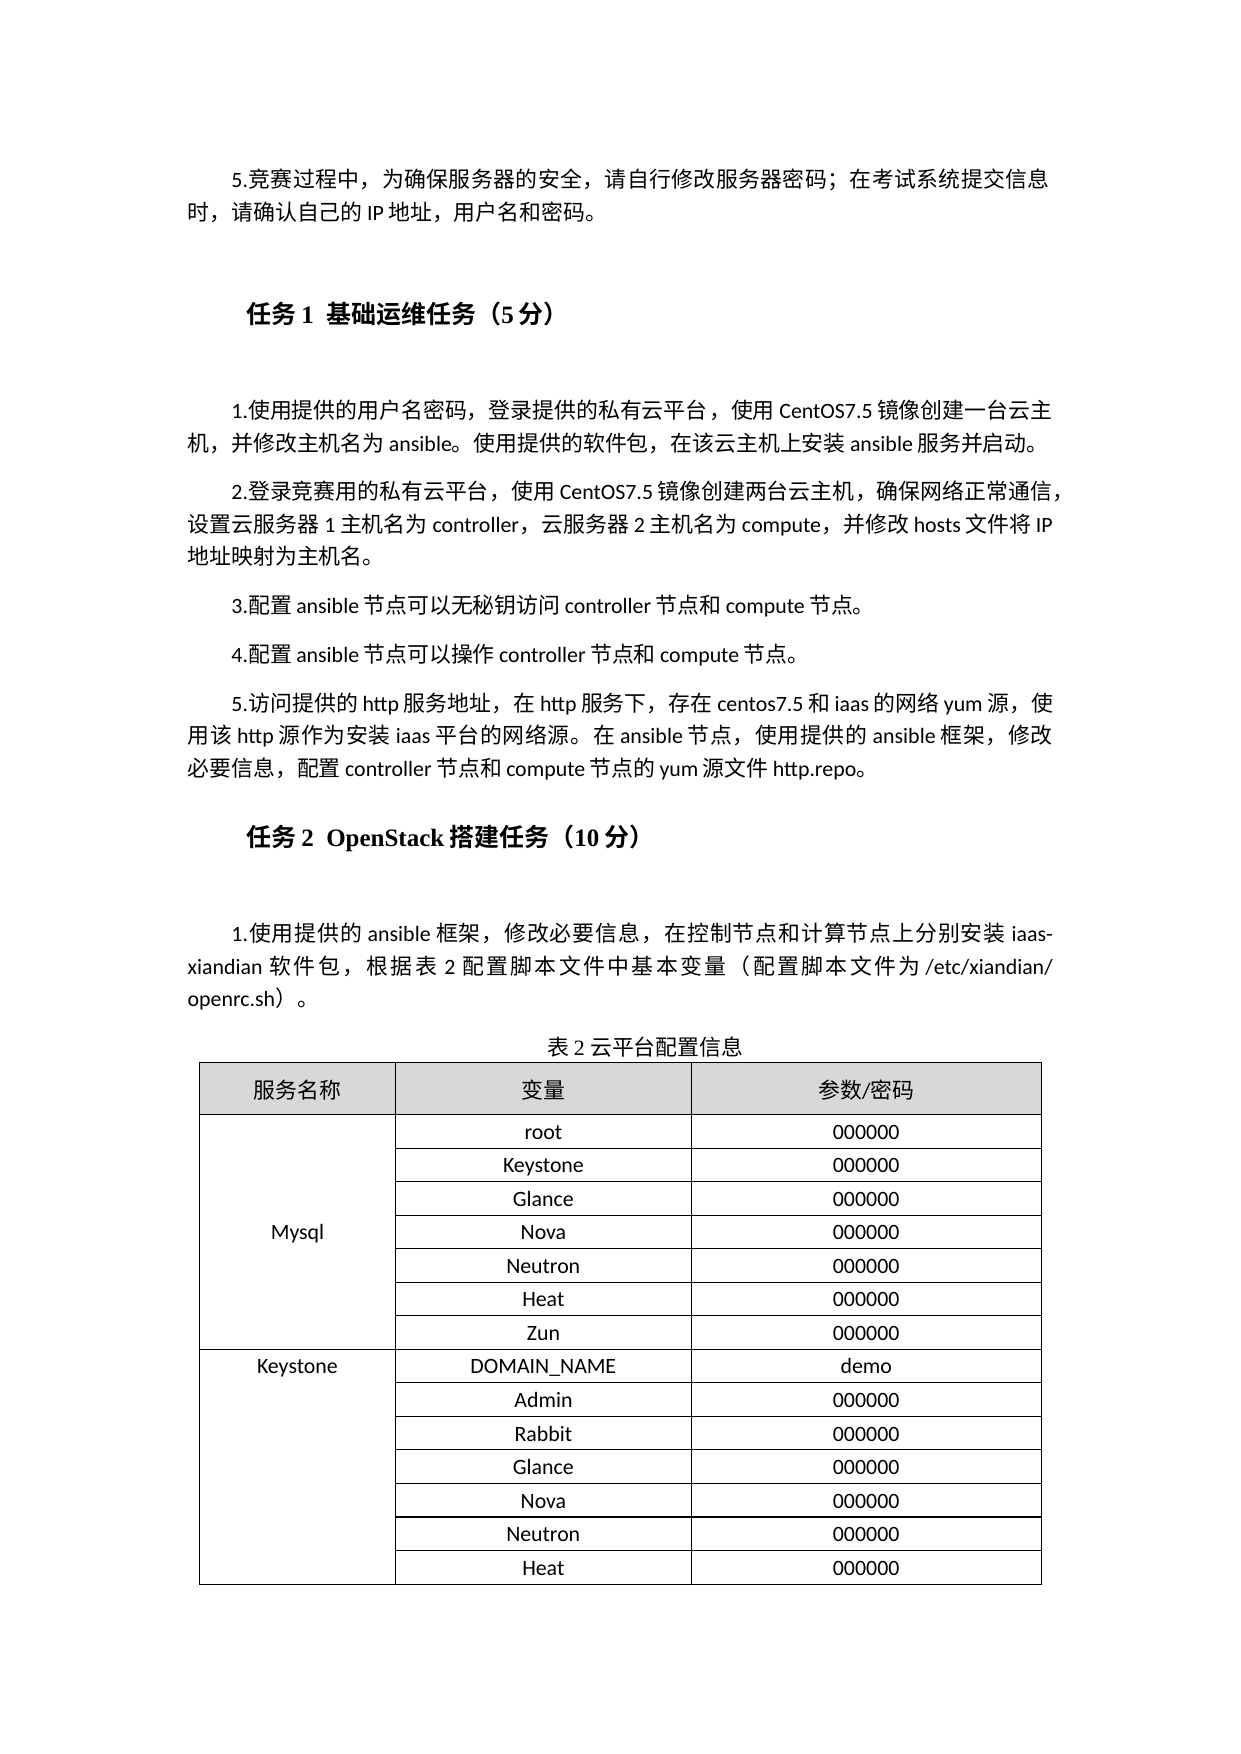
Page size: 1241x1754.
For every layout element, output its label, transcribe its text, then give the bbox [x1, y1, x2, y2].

text 3.配置ansible节点可以无秘钥访问controller节点和compute节点。 [187, 588, 1053, 620]
table_cell 000000 [692, 1182, 1041, 1214]
table_cell 000000 [692, 1249, 1041, 1282]
table_cell Glance [396, 1450, 691, 1483]
text 4.配置ansible节点可以操作controller节点和compute节点。 [187, 636, 1053, 669]
table_cell 000000 [692, 1283, 1041, 1315]
subtitle 任务1 基础运维任务（5分） [187, 280, 1053, 345]
table_cell Glance [396, 1182, 691, 1214]
table_header 服务名称 [200, 1063, 395, 1114]
text 1.使用提供的ansible框架，修改必要信息，在控制节点和计算节点上分别安装iaas-xiandian软件包，根据表2配置脚本文件中基本变量（配置脚本文件为/etc/xiandian/openrc.sh）。 [187, 916, 1053, 1013]
table_cell 000000 [692, 1216, 1041, 1248]
table_header 参数/密码 [692, 1063, 1041, 1114]
table_cell Nova [396, 1484, 691, 1516]
table_cell 000000 [692, 1551, 1041, 1583]
text 表2 云平台配置信息 [187, 1029, 1053, 1062]
table_cell Rabbit [396, 1417, 691, 1449]
table_cell demo [692, 1350, 1041, 1382]
table_cell 000000 [692, 1484, 1041, 1516]
table_cell Keystone [200, 1350, 395, 1583]
table_cell Nova [396, 1216, 691, 1248]
table_cell Heat [396, 1283, 691, 1315]
table_cell 000000 [692, 1450, 1041, 1483]
table_cell 000000 [692, 1316, 1041, 1349]
table_cell Neutron [396, 1518, 691, 1550]
table_cell Mysql [200, 1115, 395, 1349]
table_cell Heat [396, 1551, 691, 1583]
table_cell 000000 [692, 1149, 1041, 1181]
table_header 变量 [396, 1063, 691, 1114]
table_cell 000000 [692, 1417, 1041, 1449]
table_cell Admin [396, 1383, 691, 1416]
text 5.竞赛过程中，为确保服务器的安全，请自行修改服务器密码；在考试系统提交信息时，请确认自己的IP地址，用户名和密码。 [187, 162, 1053, 227]
text 1.使用提供的用户名密码，登录提供的私有云平台，使用CentOS7.5镜像创建一台云主机，并修改主机名为ansible。使用提供的软件包，在该云主机上安装ansible服务并启动。 [187, 393, 1053, 458]
table_cell 000000 [692, 1115, 1041, 1147]
subtitle 任务2 OpenStack搭建任务（10分） [187, 803, 1053, 868]
table_cell Neutron [396, 1249, 691, 1282]
table_cell Zun [396, 1316, 691, 1349]
table_cell 000000 [692, 1383, 1041, 1416]
table_cell root [396, 1115, 691, 1147]
table_cell Keystone [396, 1149, 691, 1181]
text 2.登录竞赛用的私有云平台，使用CentOS7.5镜像创建两台云主机，确保网络正常通信，设置云服务器1主机名为controller，云服务器2主机名为compute，并修改hosts文件将IP地址映射为主机名。 [187, 474, 1053, 571]
table_cell DOMAIN_NAME [396, 1350, 691, 1382]
table_cell 000000 [692, 1518, 1041, 1550]
text 5.访问提供的http服务地址，在http服务下，存在centos7.5和iaas的网络yum源，使用该http源作为安装iaas平台的网络源。在ansible节点，使用提供的ansible框架，修改必要信息，配置controller节点和compute节点的yum源文件http.repo。 [187, 685, 1053, 783]
